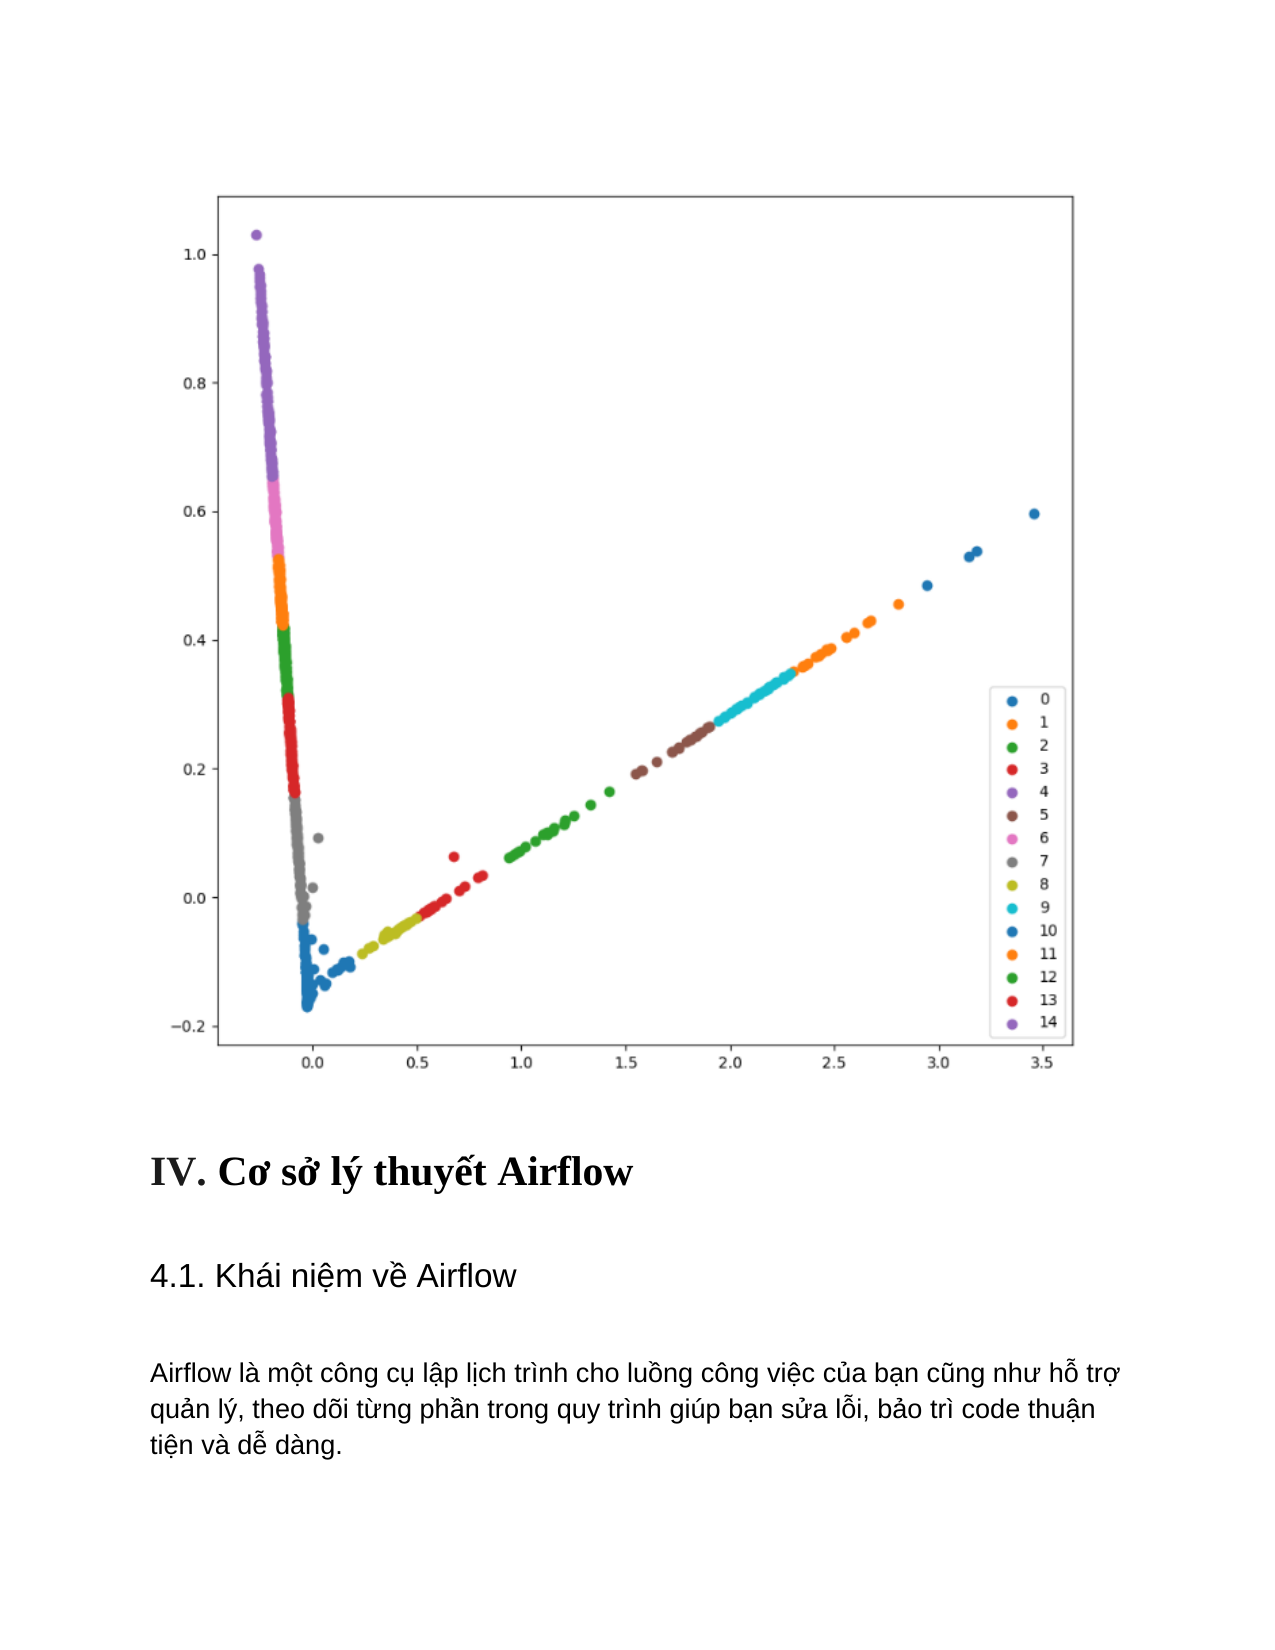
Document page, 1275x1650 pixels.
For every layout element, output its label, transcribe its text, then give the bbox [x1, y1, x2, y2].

subtitle IV. Cơ sở lý thuyết Airflow [150, 1147, 1125, 1194]
subtitle 4.1. Khái niệm về Airflow [150, 1256, 1125, 1294]
picture [150, 150, 1125, 1100]
text Airflow là một công cụ lập lịch trình cho luồng công việc của bạn cũng như hỗ trợ quản lý, theo dõi từng phần trong quy trình giúp bạn sửa lỗi, bảo trì code thuận tiện và dễ dàng. [150, 1357, 1125, 1461]
